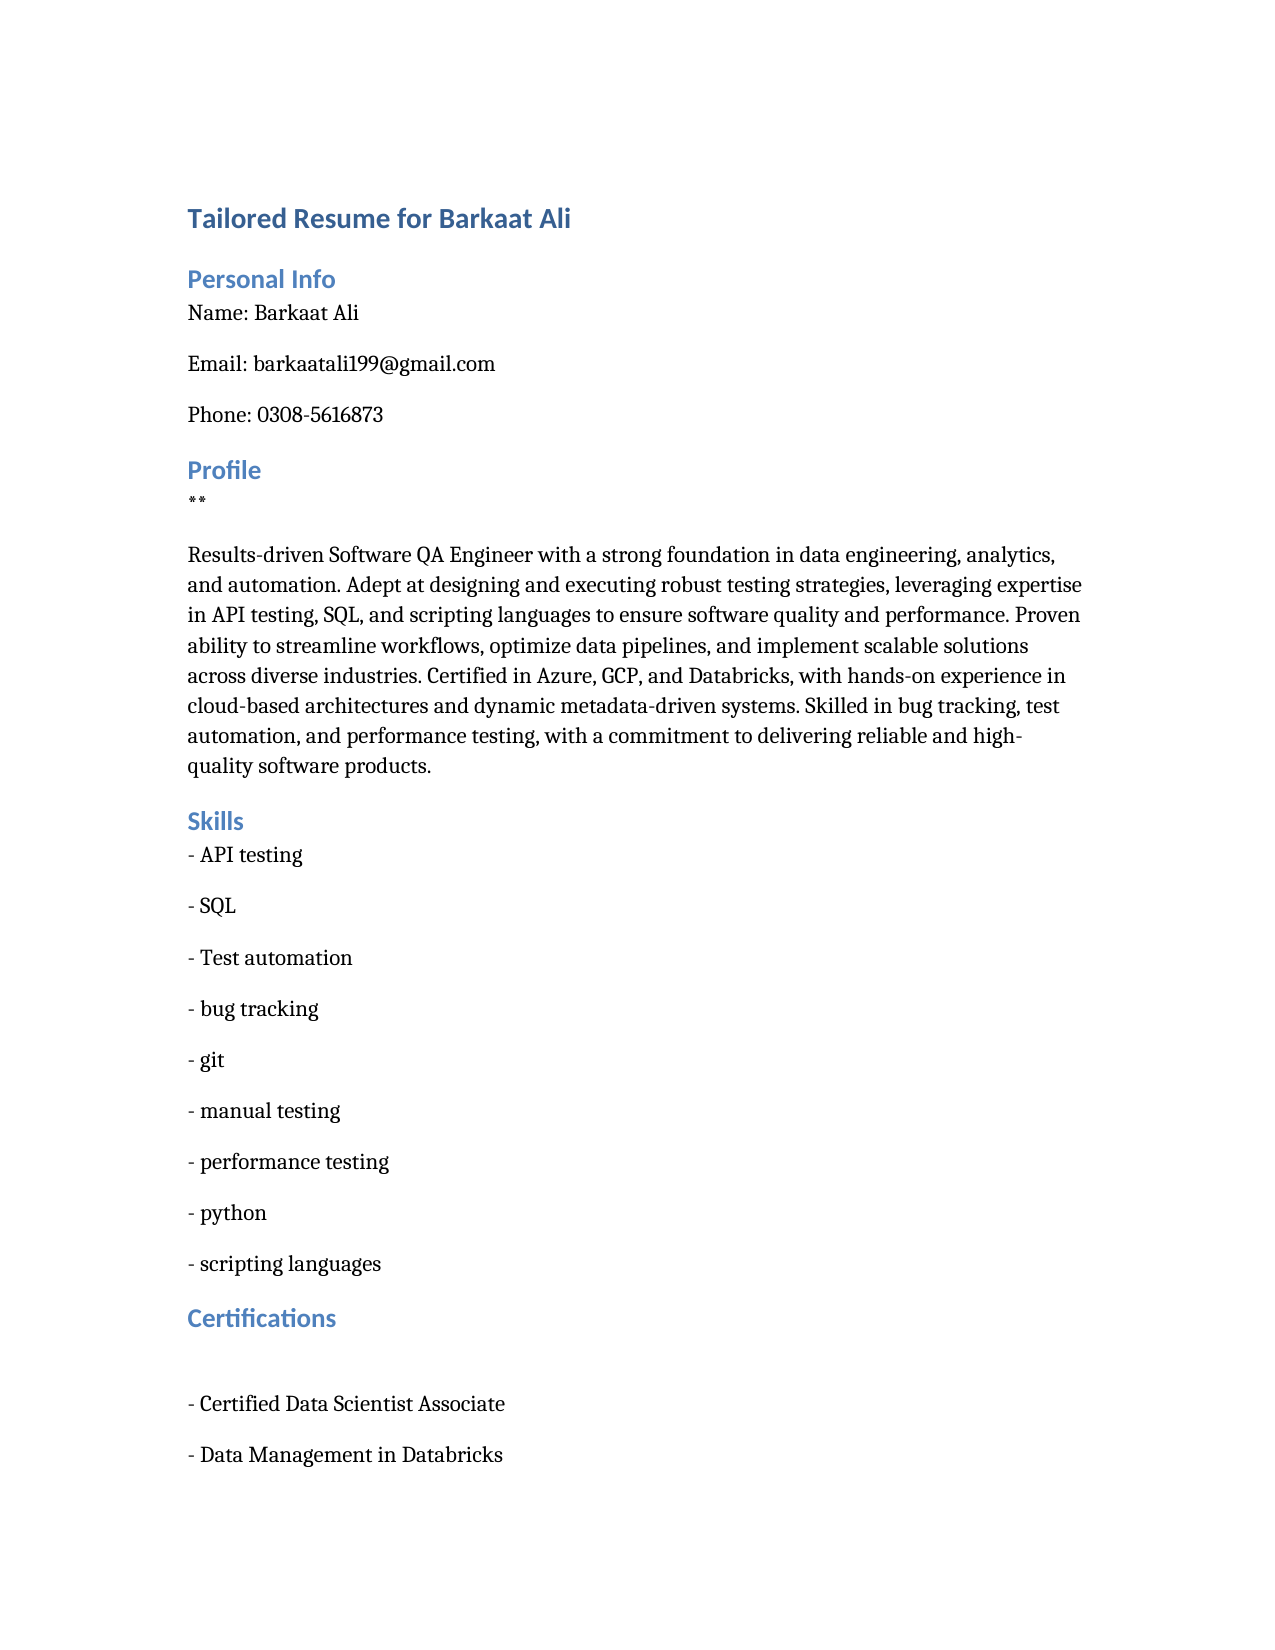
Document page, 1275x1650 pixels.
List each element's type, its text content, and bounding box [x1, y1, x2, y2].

subtitle Personal Info [187, 262, 1087, 295]
text Phone: 0308-5616873 [187, 402, 1087, 428]
text Name: Barkaat Ali [187, 300, 1087, 326]
text Results-driven Software QA Engineer with a strong foundation in data engineering, analytics, and automation. Adept at designing and executing robust testing strategies, leveraging expertise in API testing, SQL, and scripting languages to ensure software quality and performance. Proven ability to streamline workflows, optimize data pipelines, and implement scalable solutions across diverse industries. Certified in Azure, GCP, and Databricks, with hands-on experience in cloud-based architectures and dynamic metadata-driven systems. Skilled in bug tracking, test automation, and performance testing, with a commitment to delivering reliable and high-quality software products. [187, 542, 1087, 779]
text - Test automation [187, 944, 1087, 971]
text - API testing [187, 842, 1087, 868]
subtitle Tailored Resume for Barkaat Ali [187, 200, 1087, 236]
text ** [187, 491, 1087, 517]
text - python [187, 1199, 1087, 1226]
subtitle Certifications [187, 1302, 1087, 1334]
text - manual testing [187, 1097, 1087, 1124]
subtitle Profile [187, 453, 1087, 486]
text Email: barkaatali199@gmail.com [187, 351, 1087, 377]
text - bug tracking [187, 995, 1087, 1022]
text - git [187, 1046, 1087, 1073]
text - Certified Data Scientist Associate [187, 1391, 1087, 1417]
subtitle Skills [187, 804, 1087, 837]
text - SQL [187, 893, 1087, 919]
text - Data Management in Databricks [187, 1442, 1087, 1468]
text - performance testing [187, 1148, 1087, 1175]
text - scripting languages [187, 1251, 1087, 1277]
